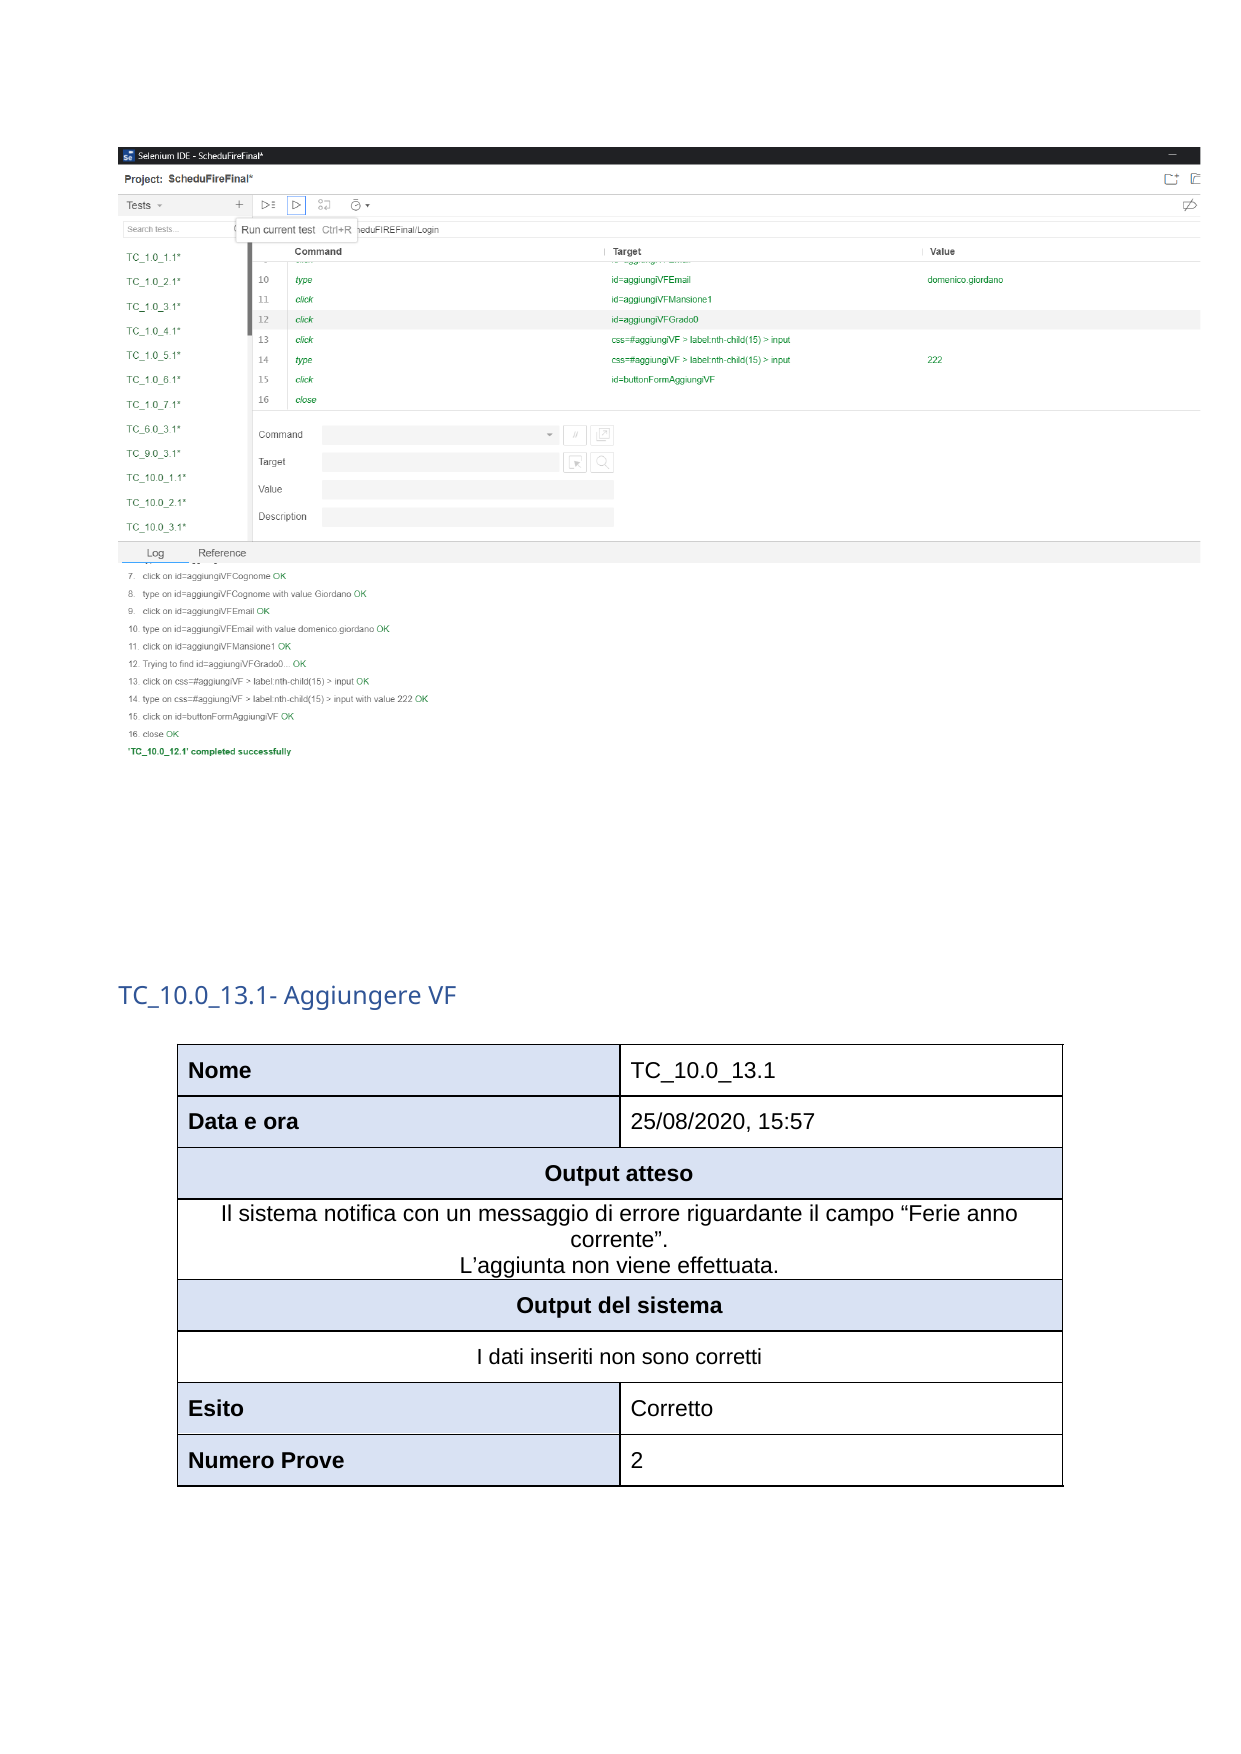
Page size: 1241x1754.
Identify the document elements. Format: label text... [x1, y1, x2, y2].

picture [118, 147, 1201, 756]
table_cell 25/08/2020, 15:57 [621, 1097, 1062, 1147]
table_header TC_10.0_13.1 [621, 1045, 1062, 1095]
table_cell Data e ora [178, 1097, 619, 1147]
table_cell Corretto [621, 1383, 1062, 1433]
table_cell I dati inseriti non sono corretti [178, 1332, 1062, 1382]
table_cell Output del sistema [178, 1280, 1062, 1330]
subtitle TC_10.0_13.1- Aggiungere VF [118, 978, 1122, 1012]
table_cell Il sistema notifica con un messaggio di errore riguardante il campo “Ferie anno corrente”. L’aggiunta non viene effettuata. [178, 1200, 1062, 1279]
table_header Nome [178, 1045, 619, 1095]
table_cell 2 [621, 1435, 1062, 1485]
table_cell Esito [178, 1383, 619, 1433]
table_cell Numero Prove [178, 1435, 619, 1485]
table_cell Output atteso [178, 1148, 1062, 1198]
